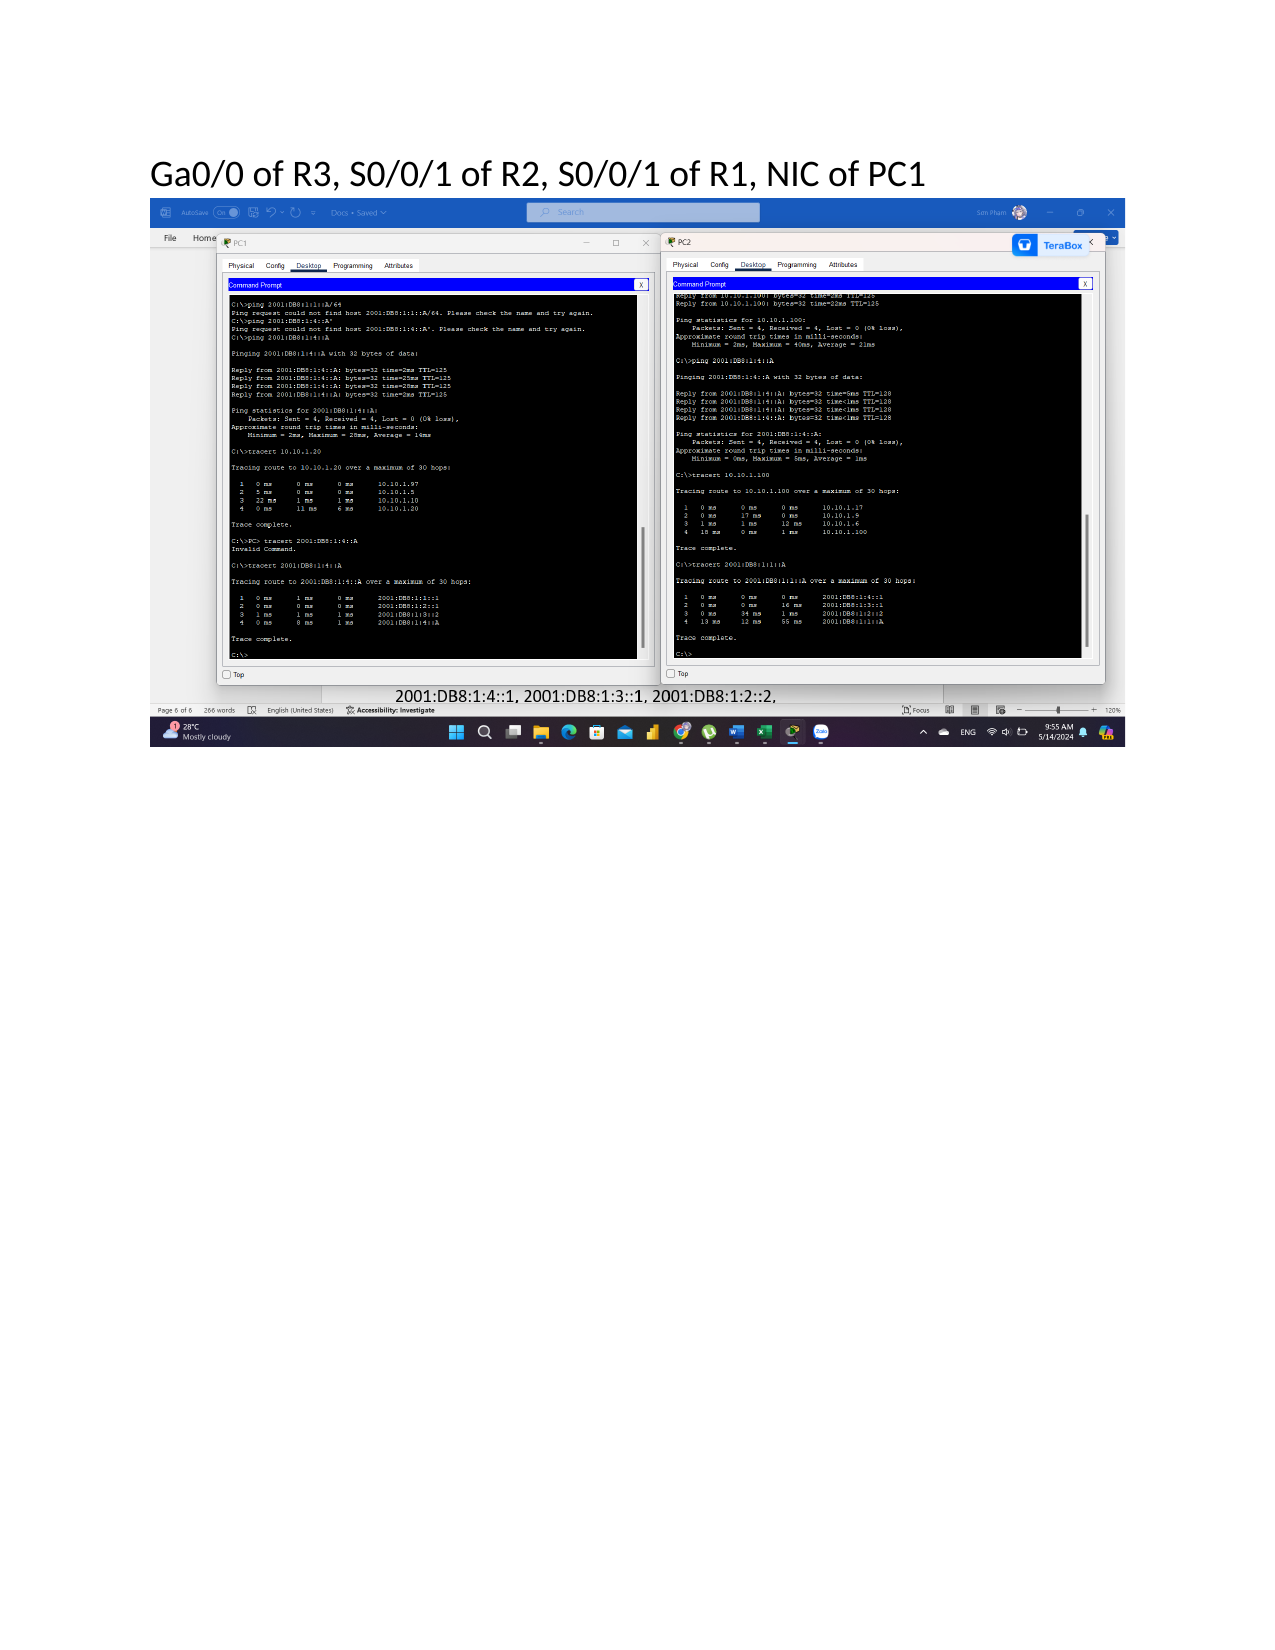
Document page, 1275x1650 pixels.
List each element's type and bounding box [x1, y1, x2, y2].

text [150, 150, 1125, 198]
picture [150, 198, 1125, 747]
